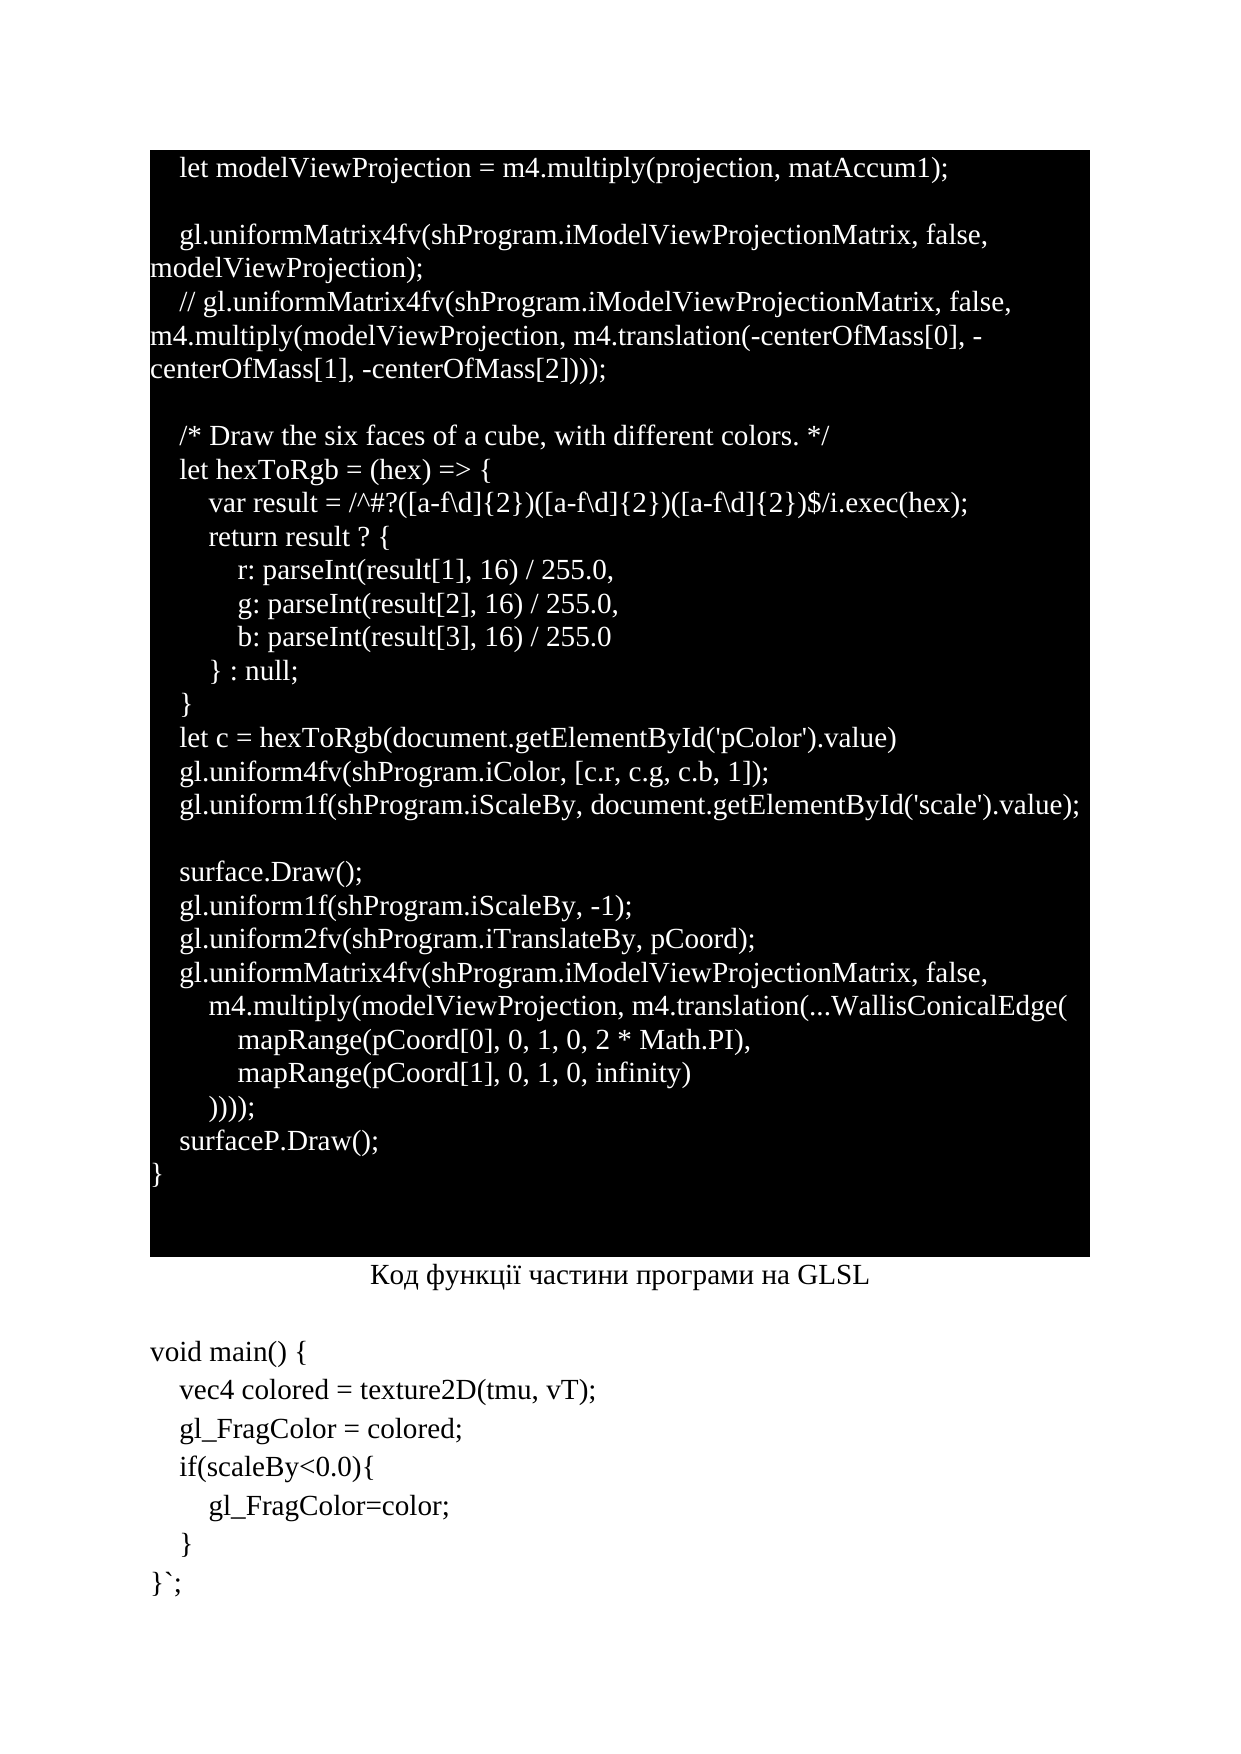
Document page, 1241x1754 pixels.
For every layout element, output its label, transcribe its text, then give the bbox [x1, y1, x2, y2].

text let c = hexToRgb(document.getElementById('pColor').value) [150, 720, 1090, 754]
text /* Draw the six faces of a cube, with different colors. */ [150, 418, 1090, 452]
text // gl.uniformMatrix4fv(shProgram.iModelViewProjectionMatrix, false, m4.multiply(modelViewProjection, m4.translation(-centerOfMass[0], -centerOfMass[1], -centerOfMass[2]))); [150, 284, 1090, 385]
text m4.multiply(modelViewProjection, m4.translation(...WallisConicalEdge( [150, 988, 1090, 1022]
text if(scaleBy<0.0){ [150, 1449, 1090, 1483]
text } [150, 1156, 1090, 1190]
text } [150, 687, 1090, 720]
text gl.uniform1f(shProgram.iScaleBy, document.getElementById('scale').value); [150, 787, 1090, 821]
text gl_FragColor = colored; [150, 1411, 1090, 1444]
text )))); [150, 1089, 1090, 1123]
text return result ? { [150, 519, 1090, 552]
text r: parseInt(result[1], 16) / 255.0, [150, 552, 1090, 586]
text mapRange(pCoord[1], 0, 1, 0, infinity) [150, 1056, 1090, 1089]
text }`; [150, 1565, 1090, 1599]
text } [150, 1527, 1090, 1560]
text let modelViewProjection = m4.multiply(projection, matAccum1); [150, 150, 1090, 183]
text Код функції частини програми на GLSL [150, 1257, 1090, 1290]
text vec4 colored = texture2D(tmu, vT); [150, 1372, 1090, 1406]
text surface.Draw(); [150, 854, 1090, 888]
text var result = /^#?([a-f\d]{2})([a-f\d]{2})([a-f\d]{2})$/i.exec(hex); [150, 485, 1090, 519]
text surfaceP.Draw(); [150, 1123, 1090, 1156]
text g: parseInt(result[2], 16) / 255.0, [150, 586, 1090, 619]
text } : null; [150, 653, 1090, 687]
text void main() { [150, 1334, 1090, 1367]
text gl.uniformMatrix4fv(shProgram.iModelViewProjectionMatrix, false, modelViewProjection); [150, 217, 1090, 284]
text gl.uniform1f(shProgram.iScaleBy, -1); [150, 888, 1090, 921]
text gl_FragColor=color; [150, 1488, 1090, 1522]
text mapRange(pCoord[0], 0, 1, 0, 2 * Math.PI), [150, 1022, 1090, 1056]
text gl.uniform4fv(shProgram.iColor, [c.r, c.g, c.b, 1]); [150, 754, 1090, 787]
text let hexToRgb = (hex) => { [150, 452, 1090, 485]
text gl.uniformMatrix4fv(shProgram.iModelViewProjectionMatrix, false, [150, 955, 1090, 988]
text b: parseInt(result[3], 16) / 255.0 [150, 619, 1090, 653]
text gl.uniform2fv(shProgram.iTranslateBy, pCoord); [150, 921, 1090, 955]
